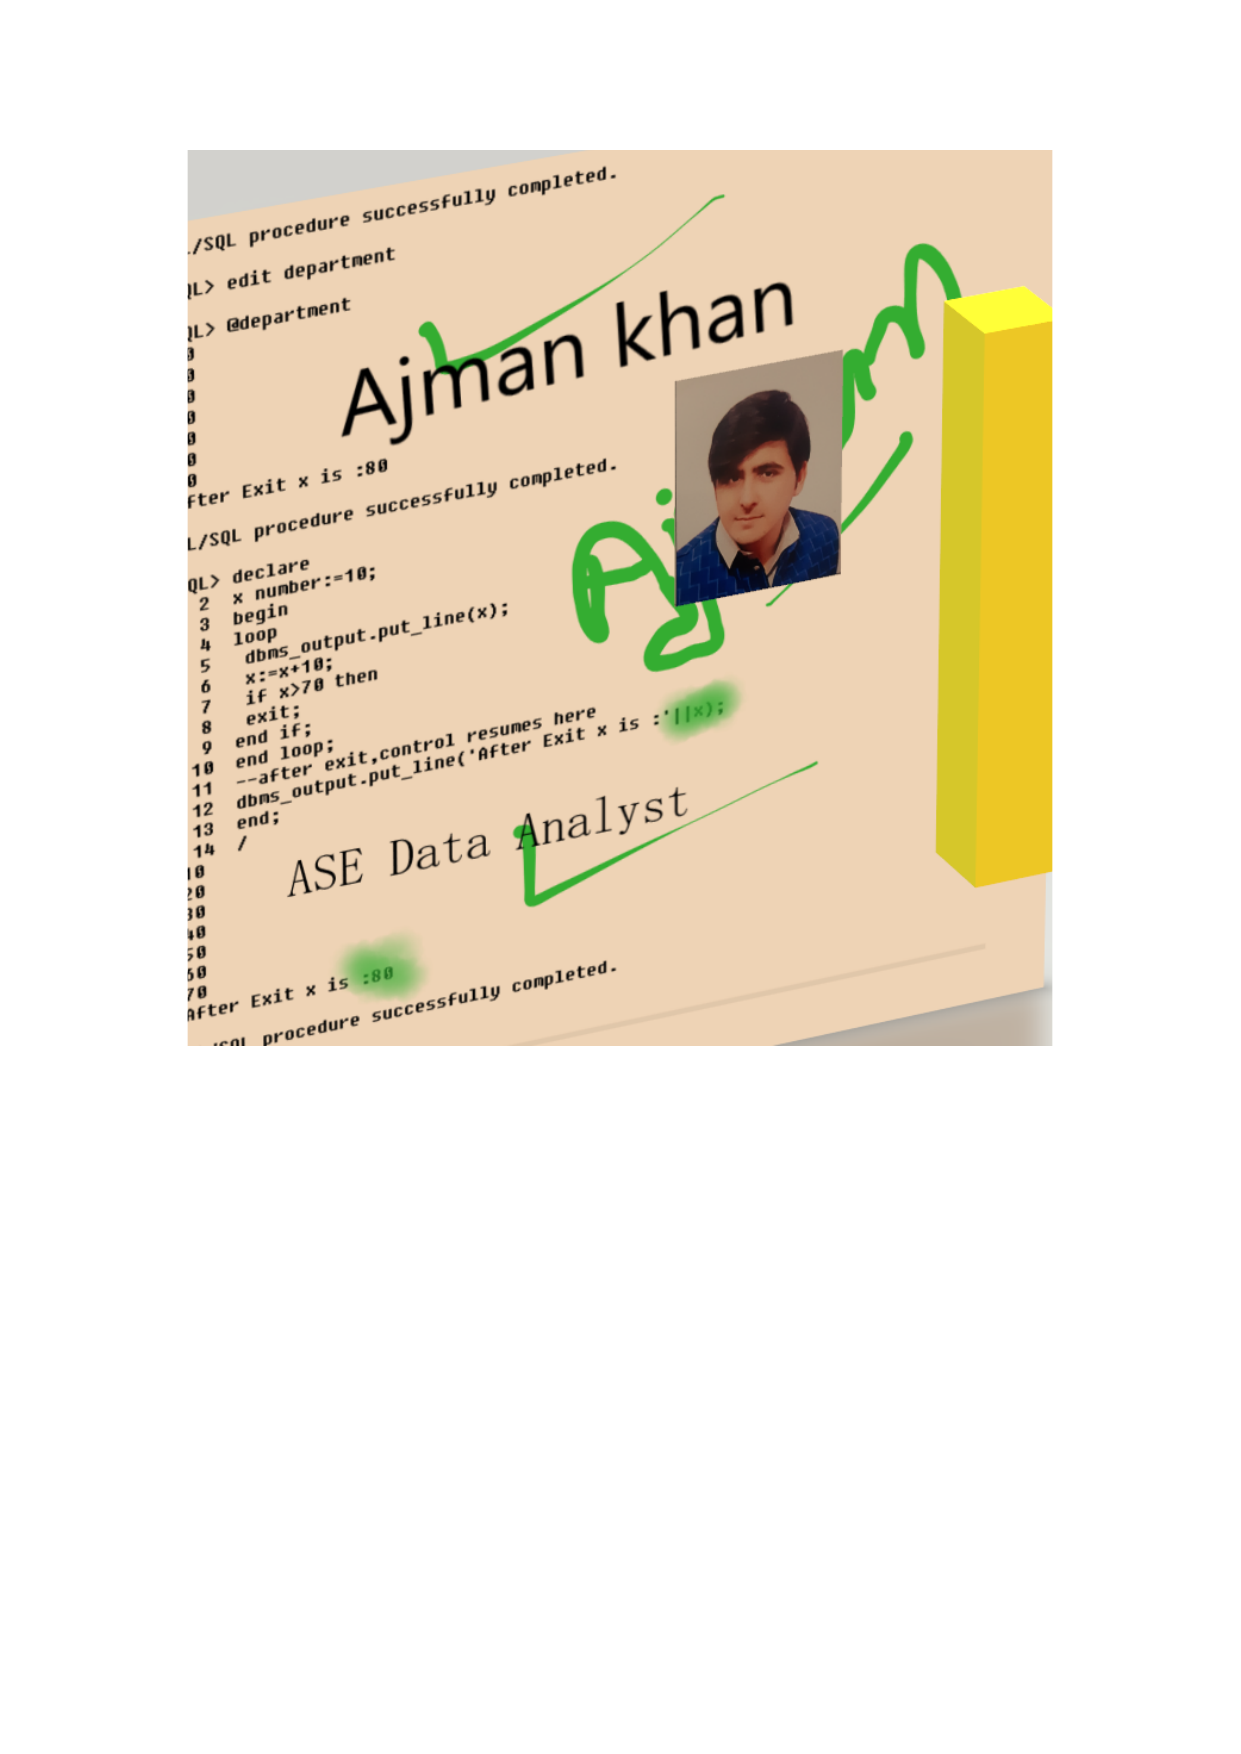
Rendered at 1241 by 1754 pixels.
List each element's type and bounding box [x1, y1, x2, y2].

picture [187, 150, 1053, 1046]
